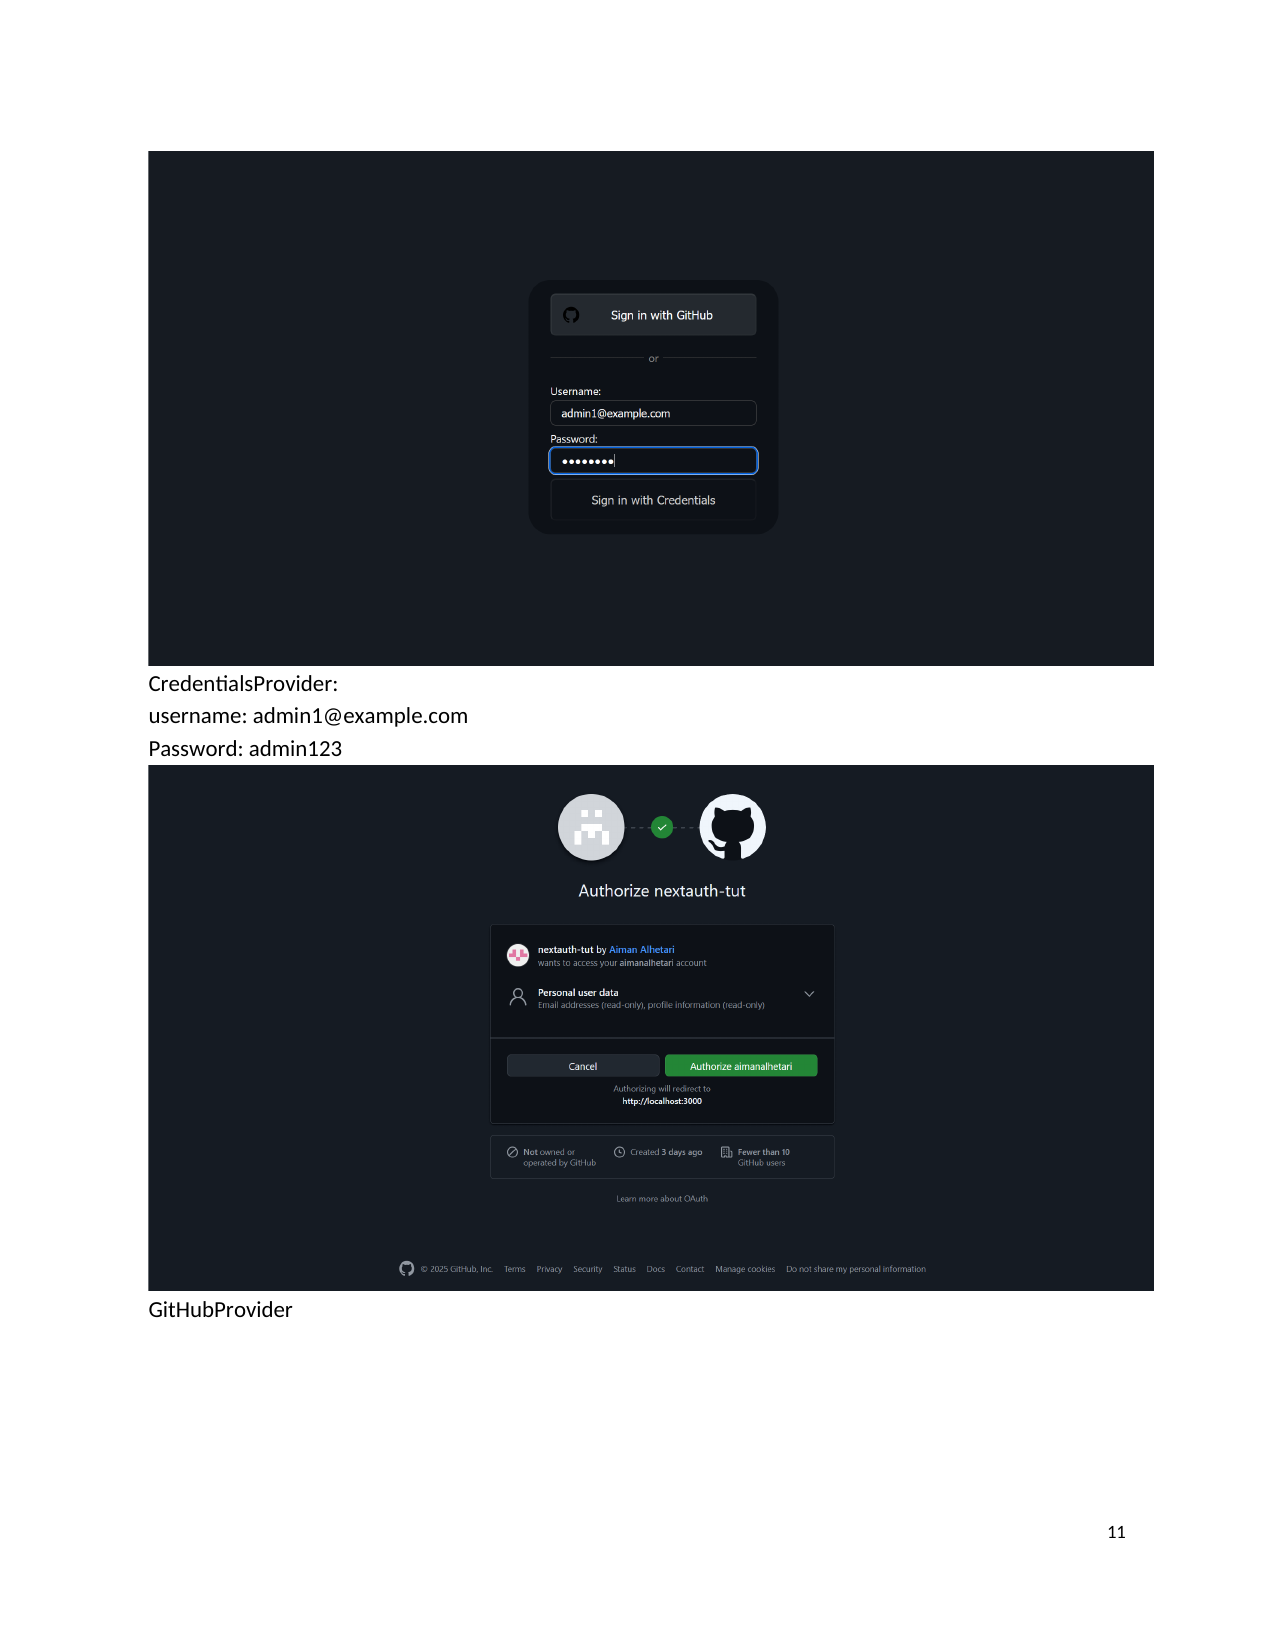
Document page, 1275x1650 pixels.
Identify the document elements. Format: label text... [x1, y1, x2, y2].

picture [148, 151, 1154, 666]
text GitHubProvider [148, 1295, 1127, 1323]
text Password: admin123 [148, 734, 1127, 762]
text CredentialsProvider: [148, 669, 1127, 698]
text username: admin1@example.com [148, 702, 1127, 730]
picture [148, 765, 1154, 1291]
